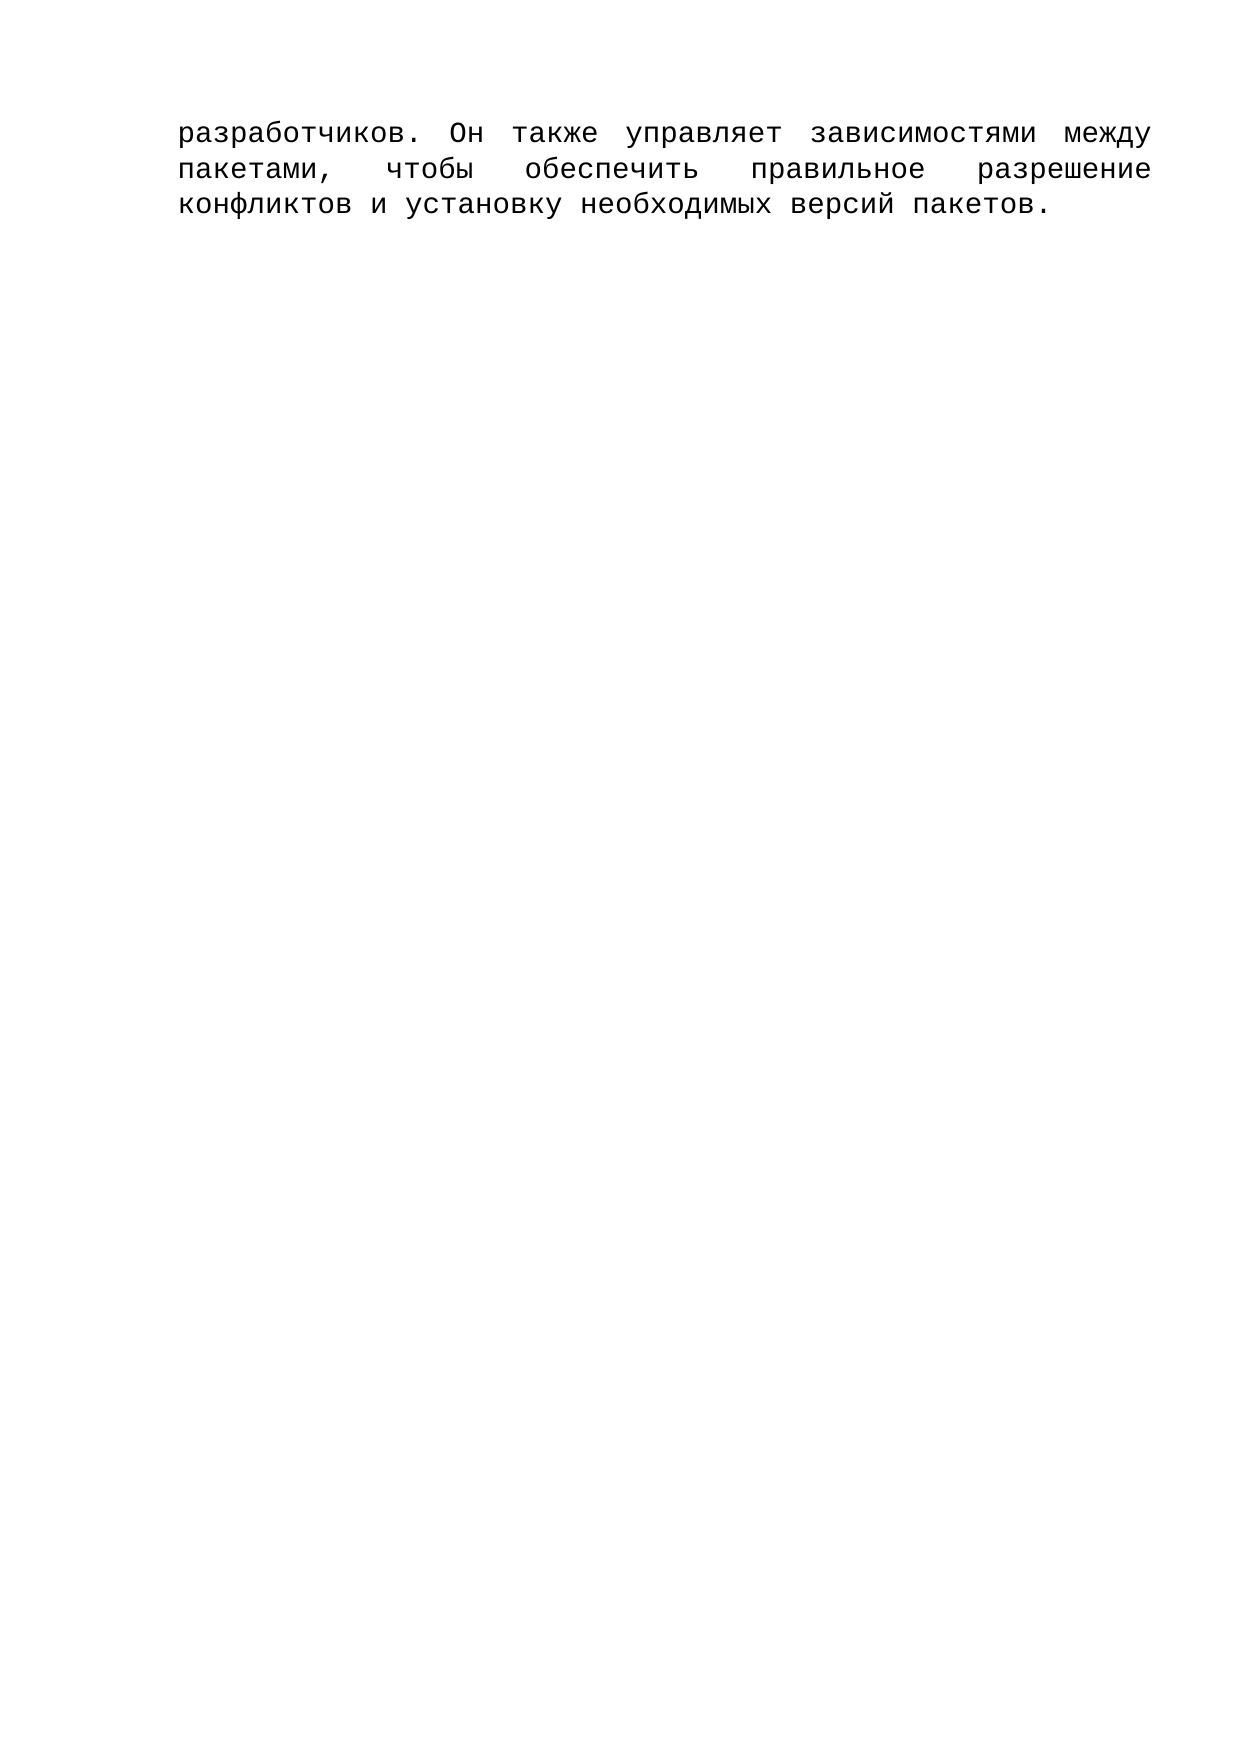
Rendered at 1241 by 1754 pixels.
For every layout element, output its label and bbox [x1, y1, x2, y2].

list [177, 118, 1152, 222]
